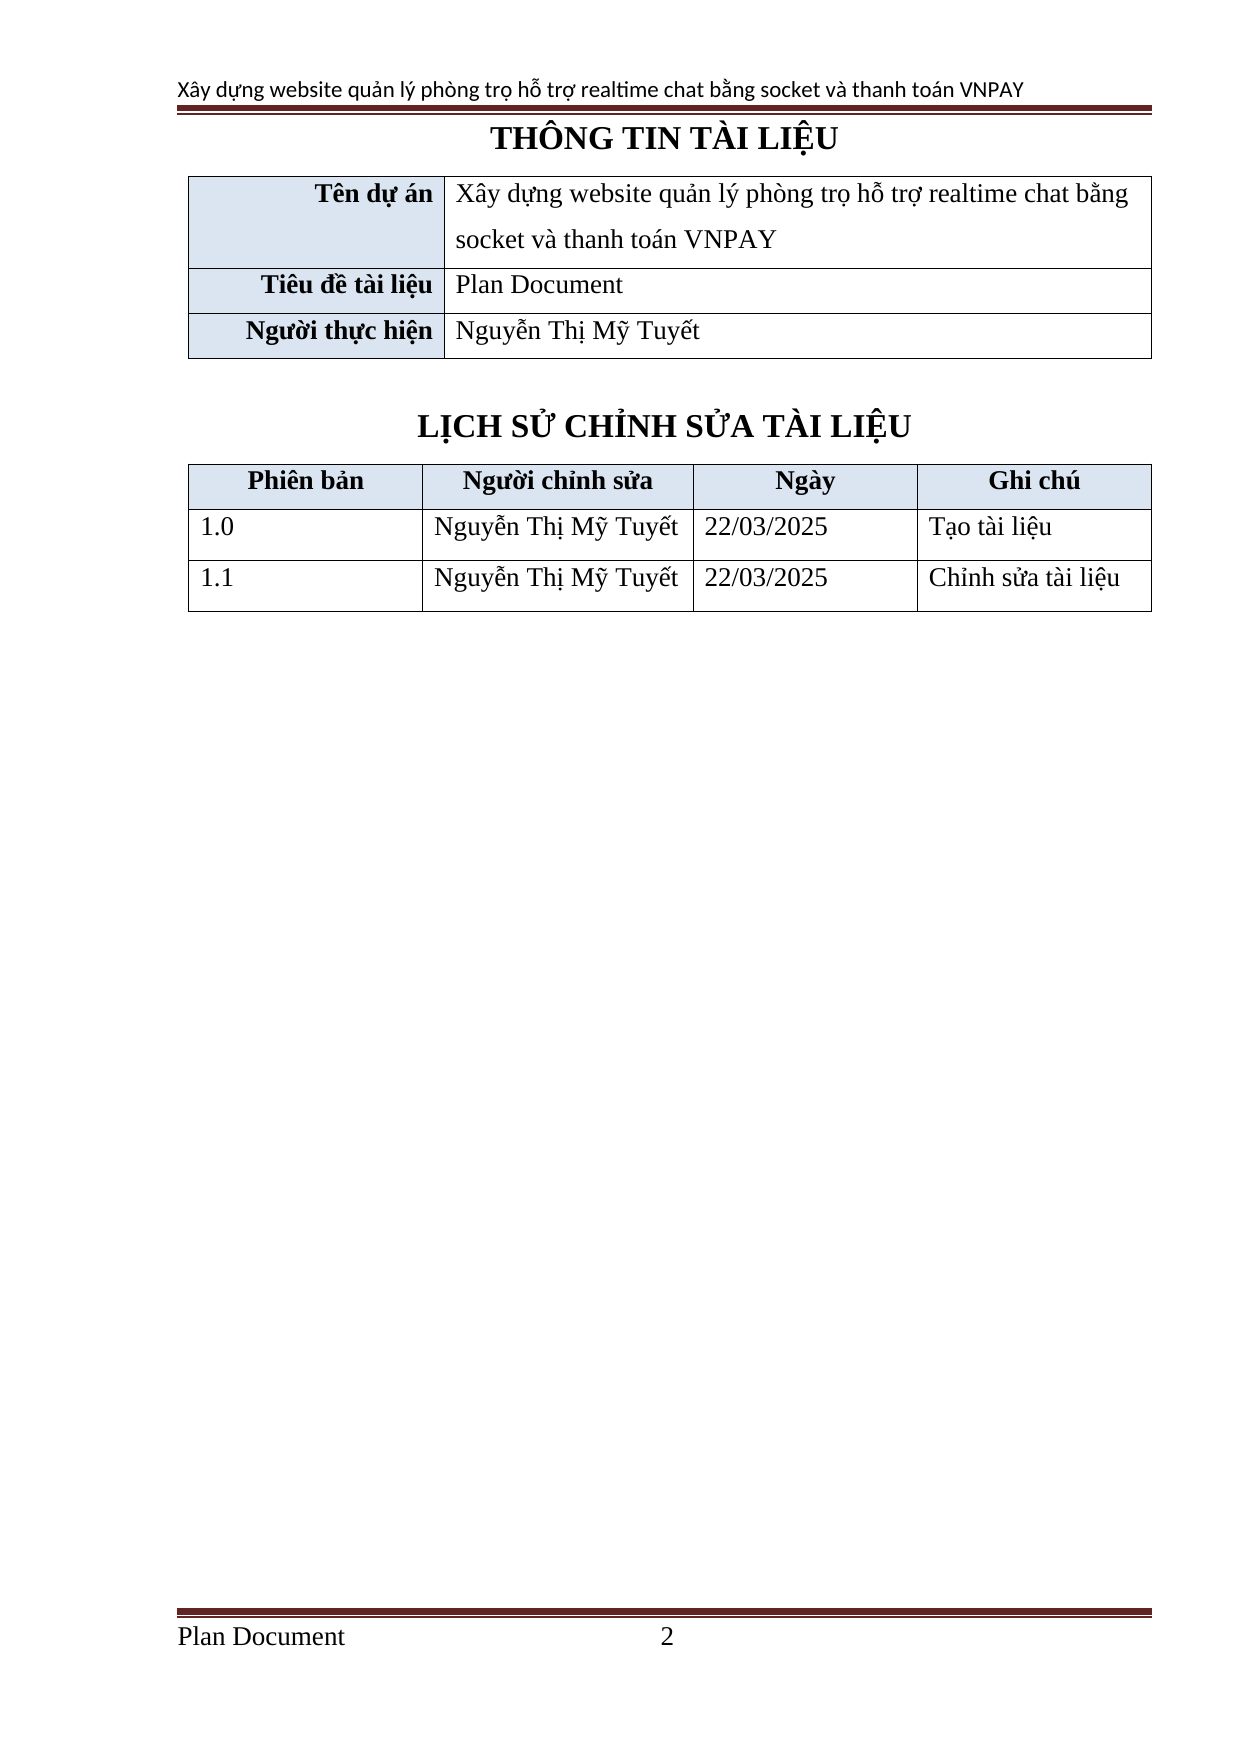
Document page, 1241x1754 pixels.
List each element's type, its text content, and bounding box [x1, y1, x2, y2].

table_cell 1.0 [189, 510, 422, 560]
table_cell Tiêu đề tài liệu [189, 269, 444, 313]
table_cell Người thực hiện [189, 314, 444, 358]
table_cell Plan Document [445, 269, 1151, 313]
table_cell 22/03/2025 [694, 561, 917, 611]
table_header Tên dự án [189, 177, 444, 268]
table_cell Nguyễn Thị Mỹ Tuyết [445, 314, 1151, 358]
table_cell 22/03/2025 [694, 510, 917, 560]
table_cell Chỉnh sửa tài liệu [918, 561, 1151, 611]
table_header Ngày [694, 465, 917, 509]
table_cell 1.1 [189, 561, 422, 611]
table_cell Tạo tài liệu [918, 510, 1151, 560]
text THÔNG TIN TÀI LIỆU [177, 118, 1152, 156]
table_header Xây dựng website quản lý phòng trọ hỗ trợ realtime chat bằng socket và thanh toán VNPAY [445, 177, 1151, 268]
table_header Người chỉnh sửa [423, 465, 693, 509]
table_cell Nguyễn Thị Mỹ Tuyết [423, 561, 693, 611]
table_header Phiên bản [189, 465, 422, 509]
table_cell Nguyễn Thị Mỹ Tuyết [423, 510, 693, 560]
text LỊCH SỬ CHỈNH SỬA TÀI LIỆU [177, 406, 1152, 444]
table_header Ghi chú [918, 465, 1151, 509]
